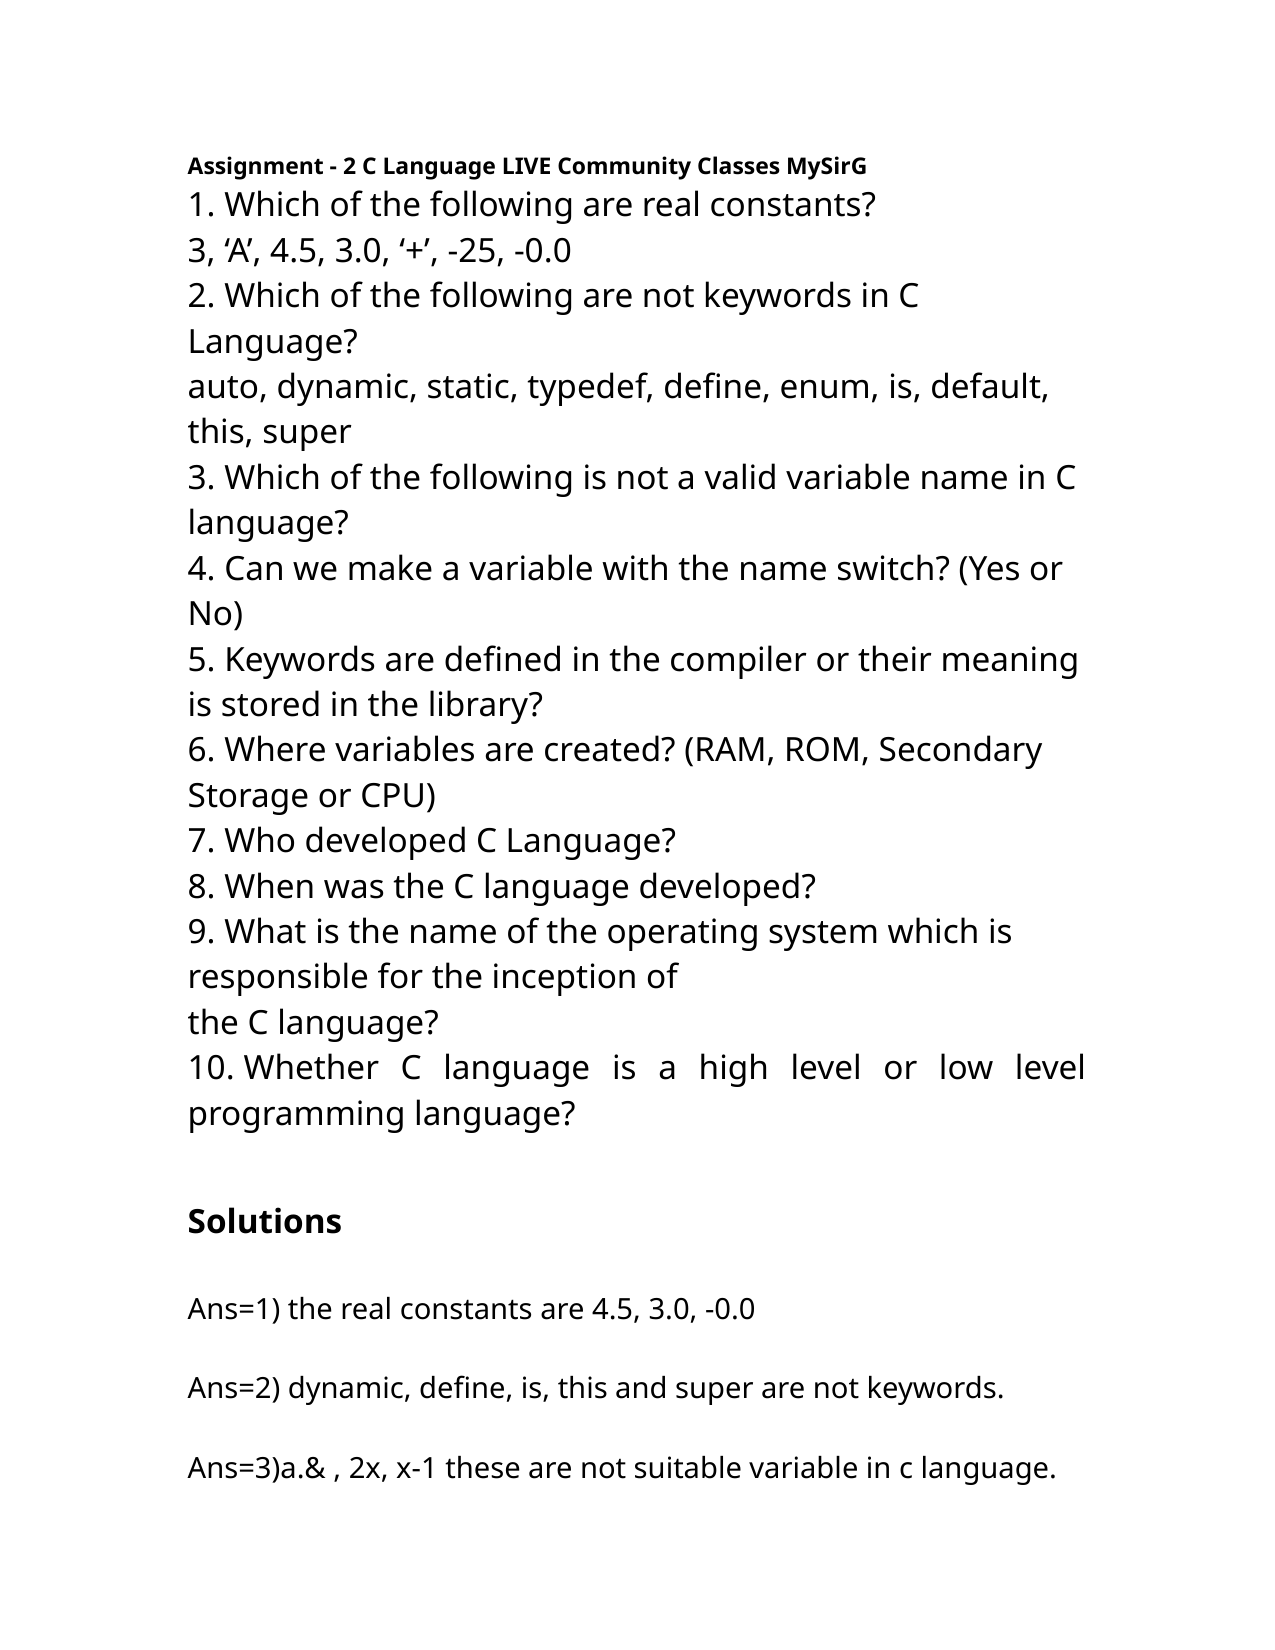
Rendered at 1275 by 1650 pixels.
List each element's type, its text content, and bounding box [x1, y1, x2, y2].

text Assignment - 2 C Language LIVE Community Classes MySirG [187, 150, 1087, 181]
text 2. Which of the following are not keywords in C Language? [187, 272, 1087, 363]
list Whether C language is a high level or low level programming language? [187, 1044, 1087, 1135]
text auto, dynamic, static, typedef, define, enum, is, default, this, super [187, 363, 1087, 454]
text 8. When was the C language developed? [187, 862, 1087, 908]
text 4. Can we make a variable with the name switch? (Yes or No) [187, 544, 1087, 635]
text 3. Which of the following is not a valid variable name in C language? [187, 454, 1087, 544]
text 1. Which of the following are real constants? [187, 181, 1087, 227]
text 9. What is the name of the operating system which is responsible for the inception of [187, 908, 1087, 999]
list Solutions [187, 1197, 1087, 1243]
text 3, ‘A’, 4.5, 3.0, ‘+’, -25, -0.0 [187, 227, 1087, 272]
text 5. Keywords are defined in the compiler or their meaning is stored in the library? [187, 635, 1087, 726]
text 7. Who developed C Language? [187, 817, 1087, 862]
list Ans=3)a.& , 2x, x-1 these are not suitable variable in c language. [187, 1447, 1087, 1487]
text the C language? [187, 999, 1087, 1044]
text 6. Where variables are created? (RAM, ROM, Secondary Storage or CPU) [187, 726, 1087, 817]
list Ans=1) the real constants are 4.5, 3.0, -0.0 [187, 1288, 1087, 1328]
list Ans=2) dynamic, define, is, this and super are not keywords. [187, 1368, 1087, 1407]
